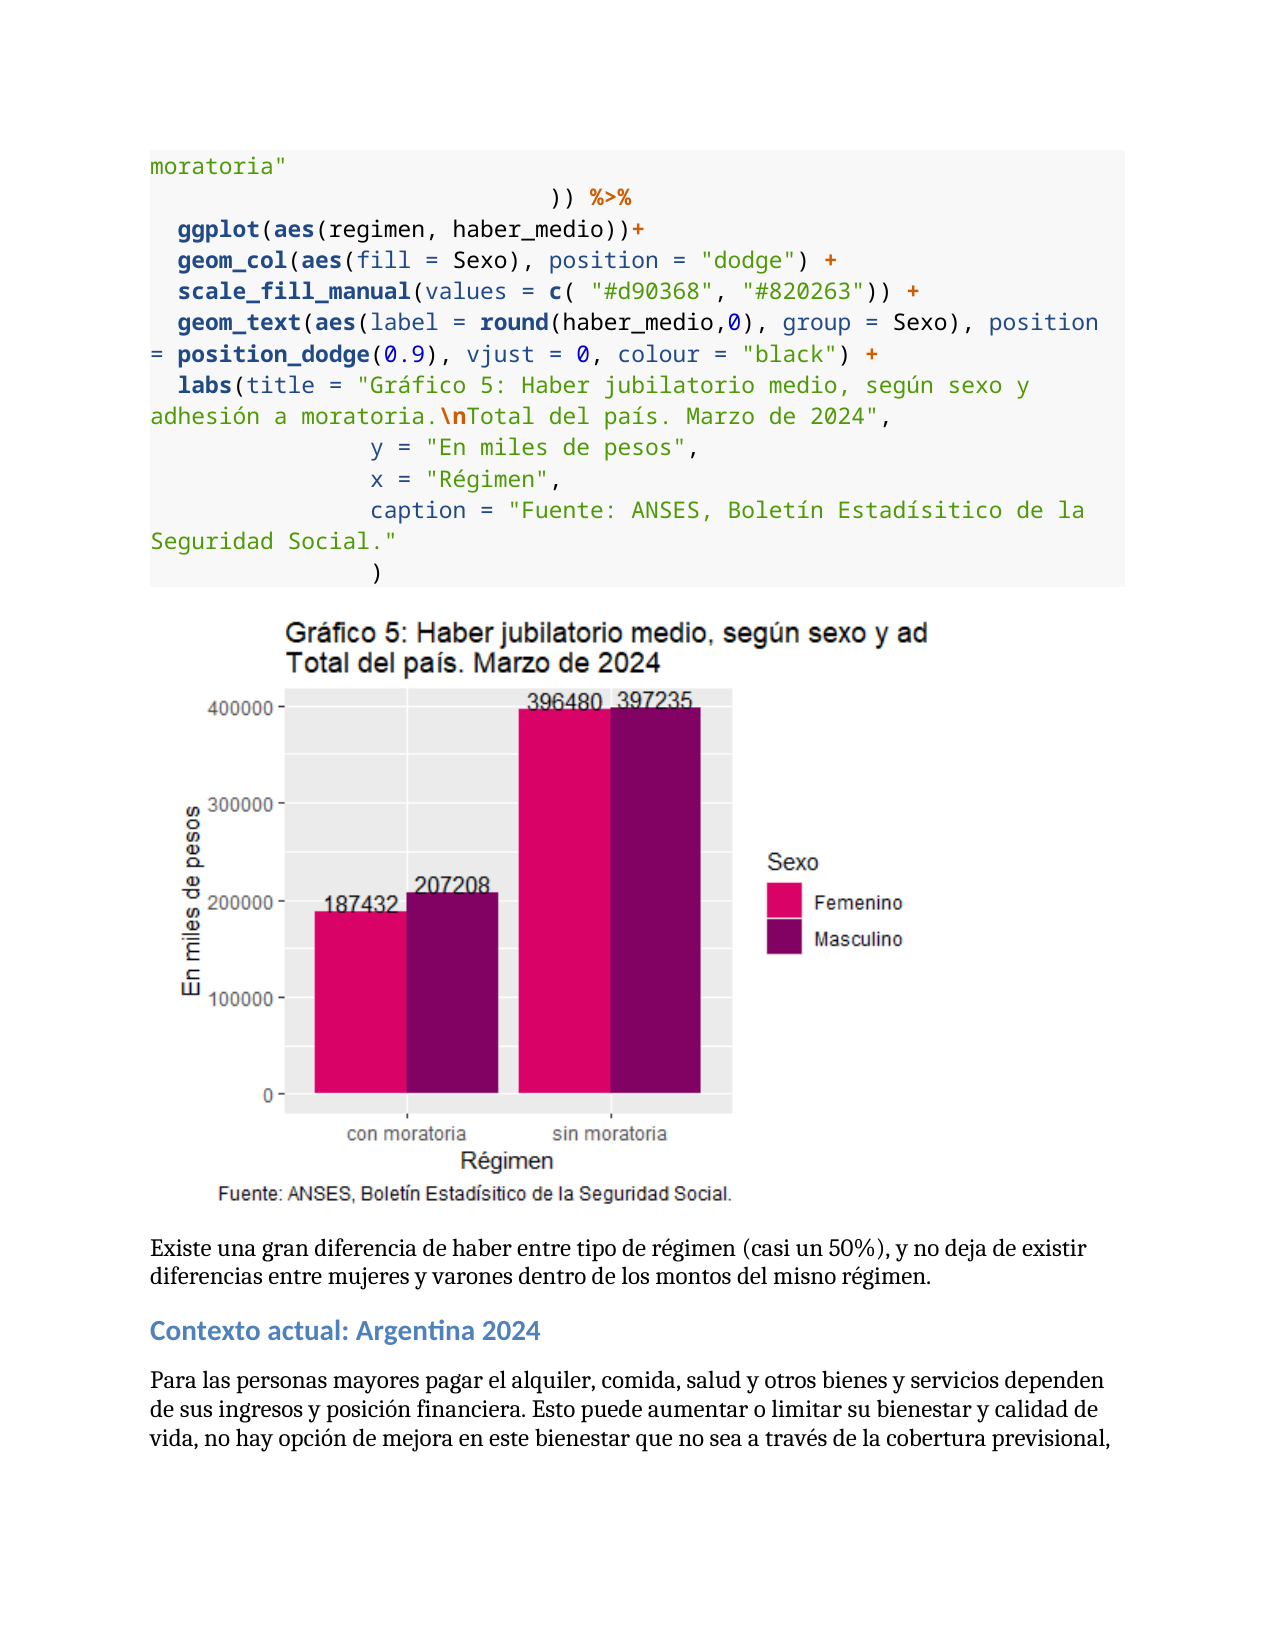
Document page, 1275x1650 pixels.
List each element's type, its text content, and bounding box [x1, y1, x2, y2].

picture [168, 608, 927, 1215]
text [150, 150, 1125, 587]
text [150, 1366, 1125, 1452]
text Existe una gran diferencia de haber entre tipo de régimen (casi un 50%), y no deja de existir diferencias entre mujeres y varones dentro de los montos del misno régimen. [150, 1233, 1125, 1291]
subtitle Contexto actual: Argentina 2024 [150, 1312, 1125, 1347]
